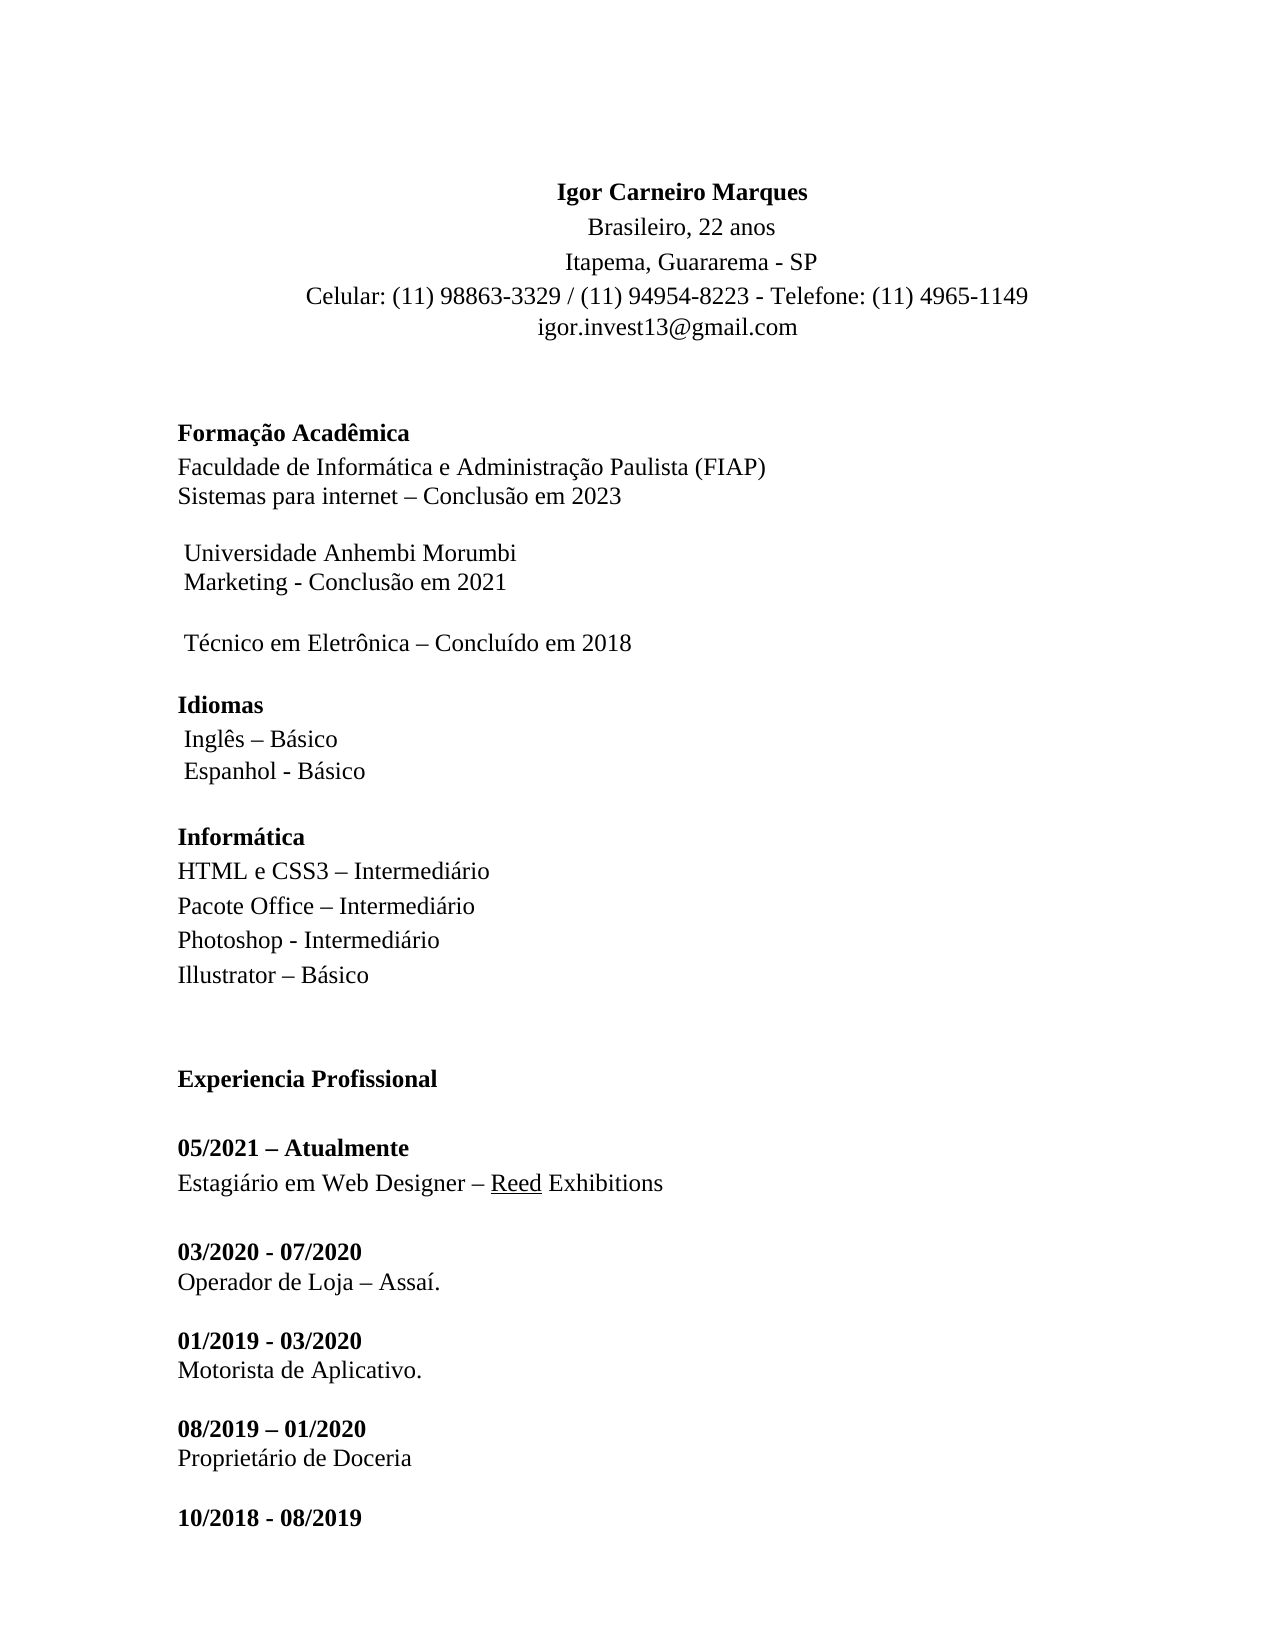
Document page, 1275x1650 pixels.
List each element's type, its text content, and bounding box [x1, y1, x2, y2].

text 10/2018 - 08/2019 [177, 1503, 1157, 1531]
text 03/2020 - 07/2020 [177, 1237, 544, 1266]
text HTML e CSS3 – Intermediário [177, 856, 1157, 885]
text 05/2021 – Atualmente [177, 1133, 1157, 1162]
text Photoshop - Intermediário [177, 925, 1157, 954]
text Marketing - Conclusão em 2021 [177, 567, 1157, 596]
text Universidade Anhembi Morumbi [177, 538, 1157, 567]
text Igor Carneiro Marques [207, 177, 1157, 206]
text Pacote Office – Intermediário [177, 891, 1157, 919]
text Itapema, Guararema - SP [207, 247, 1157, 276]
text Inglês – Básico [177, 724, 1157, 753]
text Experiencia Profissional [177, 1064, 1157, 1093]
text 01/2019 - 03/2020 [177, 1326, 544, 1355]
text Faculdade de Informática e Administração Paulista (FIAP) [177, 452, 1157, 481]
text Celular: (11) 98863-3329 / (11) 94954-8223 - Telefone: (11) 4965-1149 igor.invest13@gmail.com [207, 281, 1127, 341]
text Espanhol - Básico [177, 756, 1157, 784]
subtitle Formação Acadêmica [177, 418, 1157, 446]
subtitle 08/2019 – 01/2020 [177, 1414, 1157, 1443]
text Sistemas para internet – Conclusão em 2023 [177, 481, 1157, 510]
text Brasileiro, 22 anos [207, 212, 1157, 241]
text Illustrator – Básico [177, 960, 1157, 988]
text Técnico em Eletrônica – Concluído em 2018 [177, 628, 1157, 657]
text Operador de Loja – Assaí. [177, 1267, 1157, 1296]
subtitle Idiomas [177, 691, 1157, 719]
text Estagiário em Web Designer – Reed Exhibitions [177, 1168, 1157, 1197]
subtitle Informática [177, 822, 1157, 851]
text Motorista de Aplicativo. [177, 1356, 544, 1384]
text Proprietário de Doceria [177, 1443, 544, 1472]
